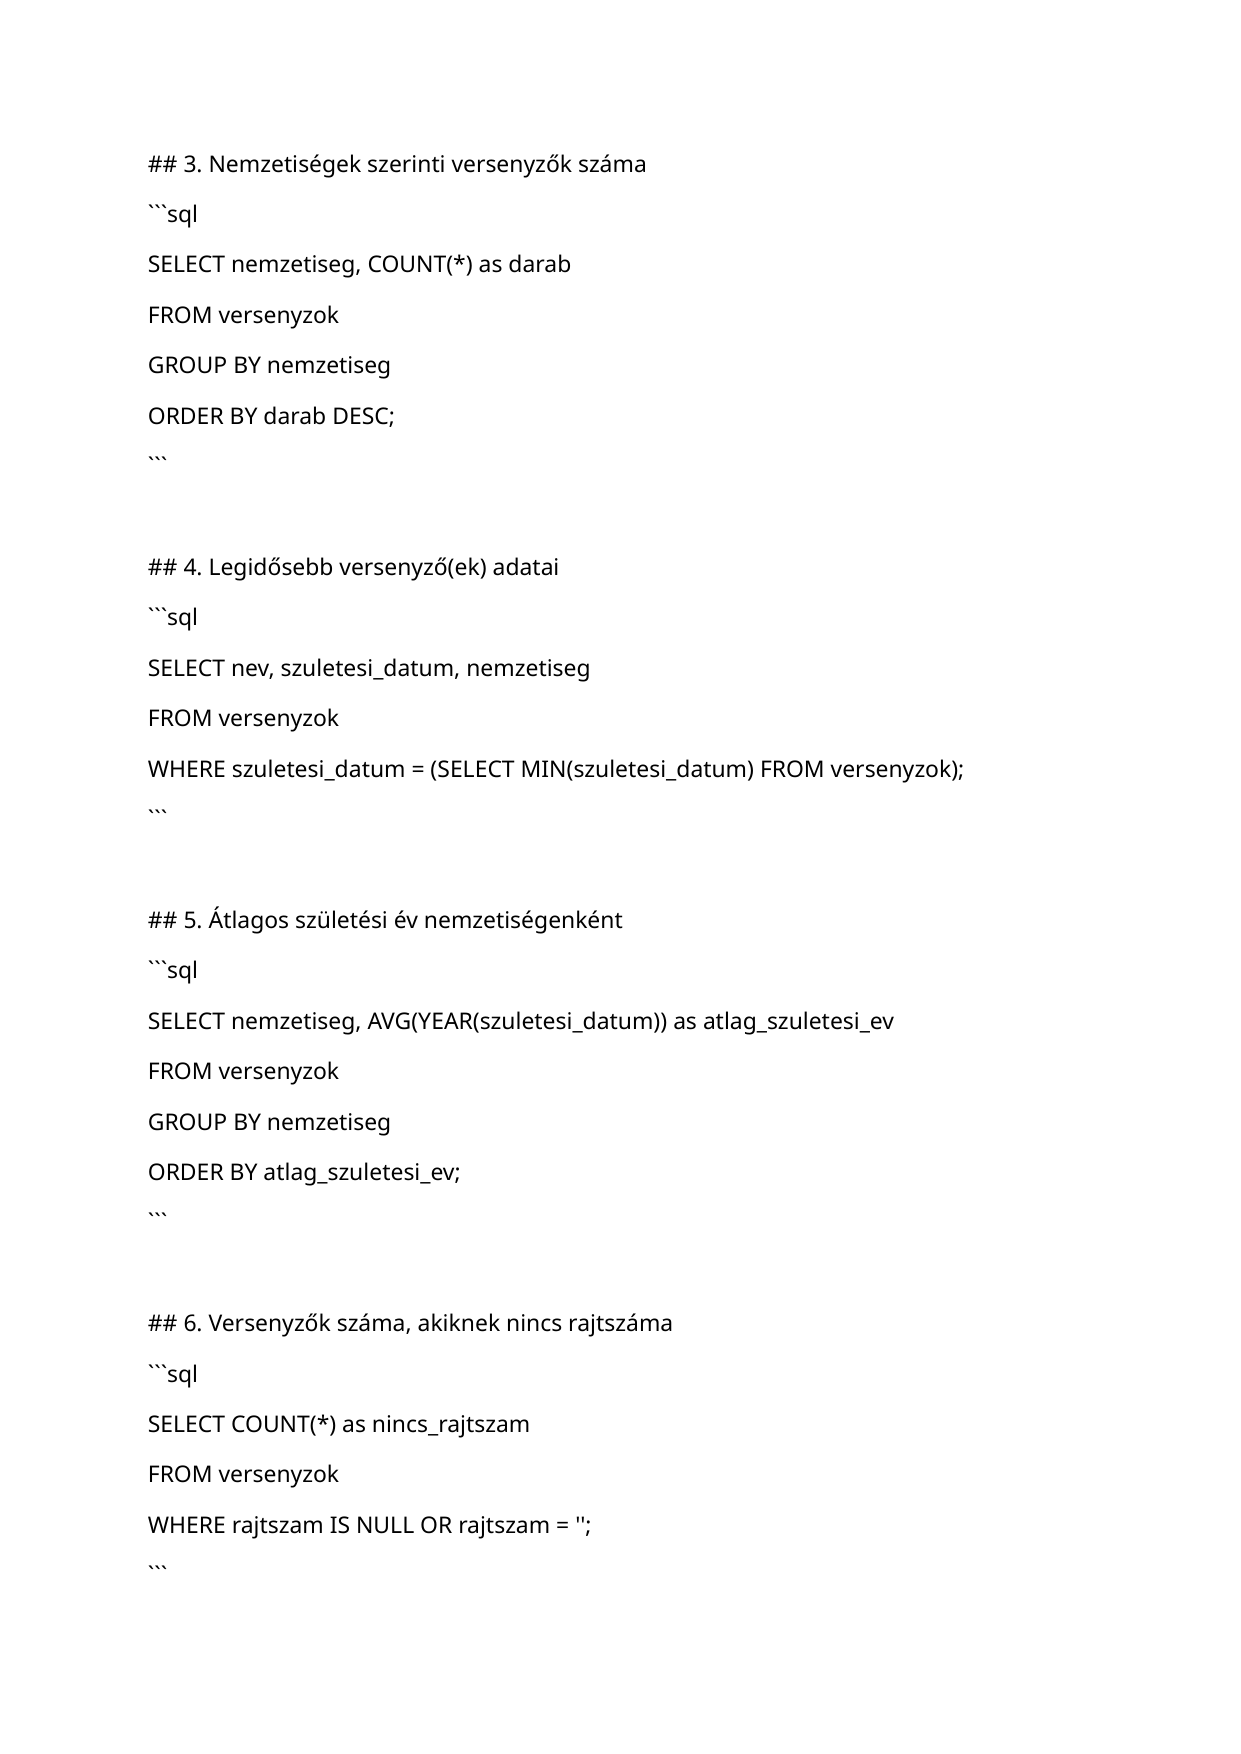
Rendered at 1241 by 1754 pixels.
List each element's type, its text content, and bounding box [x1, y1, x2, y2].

text ``` [148, 1206, 1093, 1238]
text FROM versenyzok [148, 299, 1093, 330]
text ``` [148, 450, 1093, 481]
text FROM versenyzok [148, 1458, 1093, 1490]
text ORDER BY darab DESC; [148, 400, 1093, 431]
text WHERE rajtszam IS NULL OR rajtszam = ''; [148, 1509, 1093, 1540]
text GROUP BY nemzetiseg [148, 1106, 1093, 1137]
text SELECT nemzetiseg, COUNT(*) as darab [148, 248, 1093, 280]
text ## 3. Nemzetiségek szerinti versenyzők száma [148, 148, 1093, 179]
text SELECT COUNT(*) as nincs_rajtszam [148, 1408, 1093, 1439]
text FROM versenyzok [148, 1055, 1093, 1086]
text ``` [148, 1559, 1093, 1591]
text ``` [148, 803, 1093, 834]
text ORDER BY atlag_szuletesi_ev; [148, 1156, 1093, 1187]
text ## 6. Versenyzők száma, akiknek nincs rajtszáma [148, 1307, 1093, 1338]
text ## 5. Átlagos születési év nemzetiségenként [148, 904, 1093, 935]
text ```sql [148, 198, 1093, 229]
text SELECT nemzetiseg, AVG(YEAR(szuletesi_datum)) as atlag_szuletesi_ev [148, 1005, 1093, 1036]
text GROUP BY nemzetiseg [148, 349, 1093, 381]
text FROM versenyzok [148, 702, 1093, 733]
text ```sql [148, 601, 1093, 633]
text ```sql [148, 954, 1093, 986]
text ## 4. Legidősebb versenyző(ek) adatai [148, 551, 1093, 582]
text WHERE szuletesi_datum = (SELECT MIN(szuletesi_datum) FROM versenyzok); [148, 753, 1093, 784]
text SELECT nev, szuletesi_datum, nemzetiseg [148, 652, 1093, 683]
text ```sql [148, 1358, 1093, 1389]
